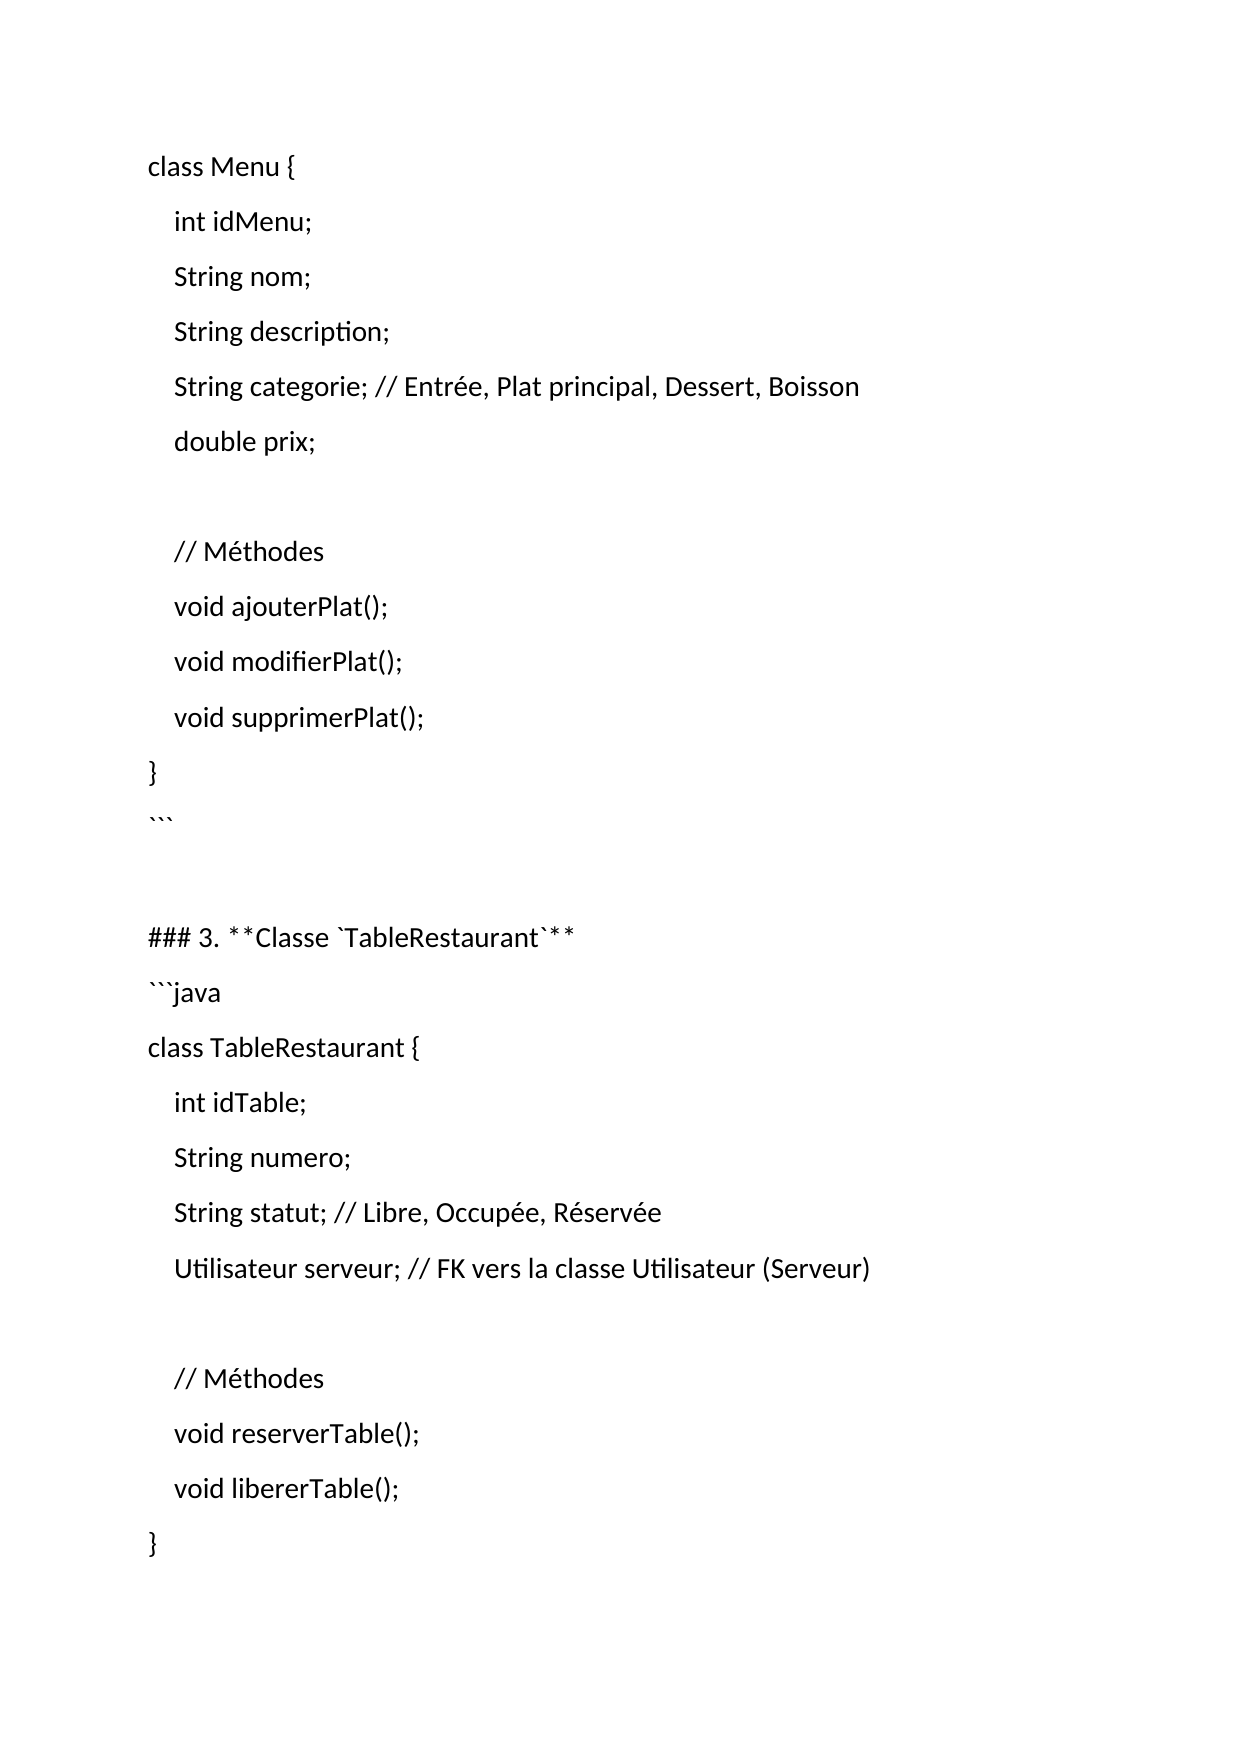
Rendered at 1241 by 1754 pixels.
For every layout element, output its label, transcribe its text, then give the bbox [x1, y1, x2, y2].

text void supprimerPlat(); [148, 699, 1093, 734]
text ```java [148, 974, 1093, 1010]
text } [148, 754, 1093, 789]
text // Méthodes [148, 1360, 1093, 1396]
text double prix; [148, 423, 1093, 459]
text // Méthodes [148, 533, 1093, 569]
text void modifierPlat(); [148, 643, 1093, 679]
text class TableRestaurant { [148, 1029, 1093, 1065]
text void libererTable(); [148, 1470, 1093, 1506]
text void ajouterPlat(); [148, 588, 1093, 624]
text ``` [148, 809, 1093, 844]
text String numero; [148, 1139, 1093, 1175]
text } [148, 1525, 1093, 1561]
text String nom; [148, 258, 1093, 293]
text ### 3. **Classe `TableRestaurant`** [148, 919, 1093, 955]
text String categorie; // Entrée, Plat principal, Dessert, Boisson [148, 368, 1093, 404]
text String statut; // Libre, Occupée, Réservée [148, 1194, 1093, 1230]
text class Menu { [148, 148, 1093, 183]
text int idTable; [148, 1084, 1093, 1120]
text Utilisateur serveur; // FK vers la classe Utilisateur (Serveur) [148, 1250, 1093, 1285]
text void reserverTable(); [148, 1415, 1093, 1451]
text String description; [148, 313, 1093, 348]
text int idMenu; [148, 203, 1093, 238]
